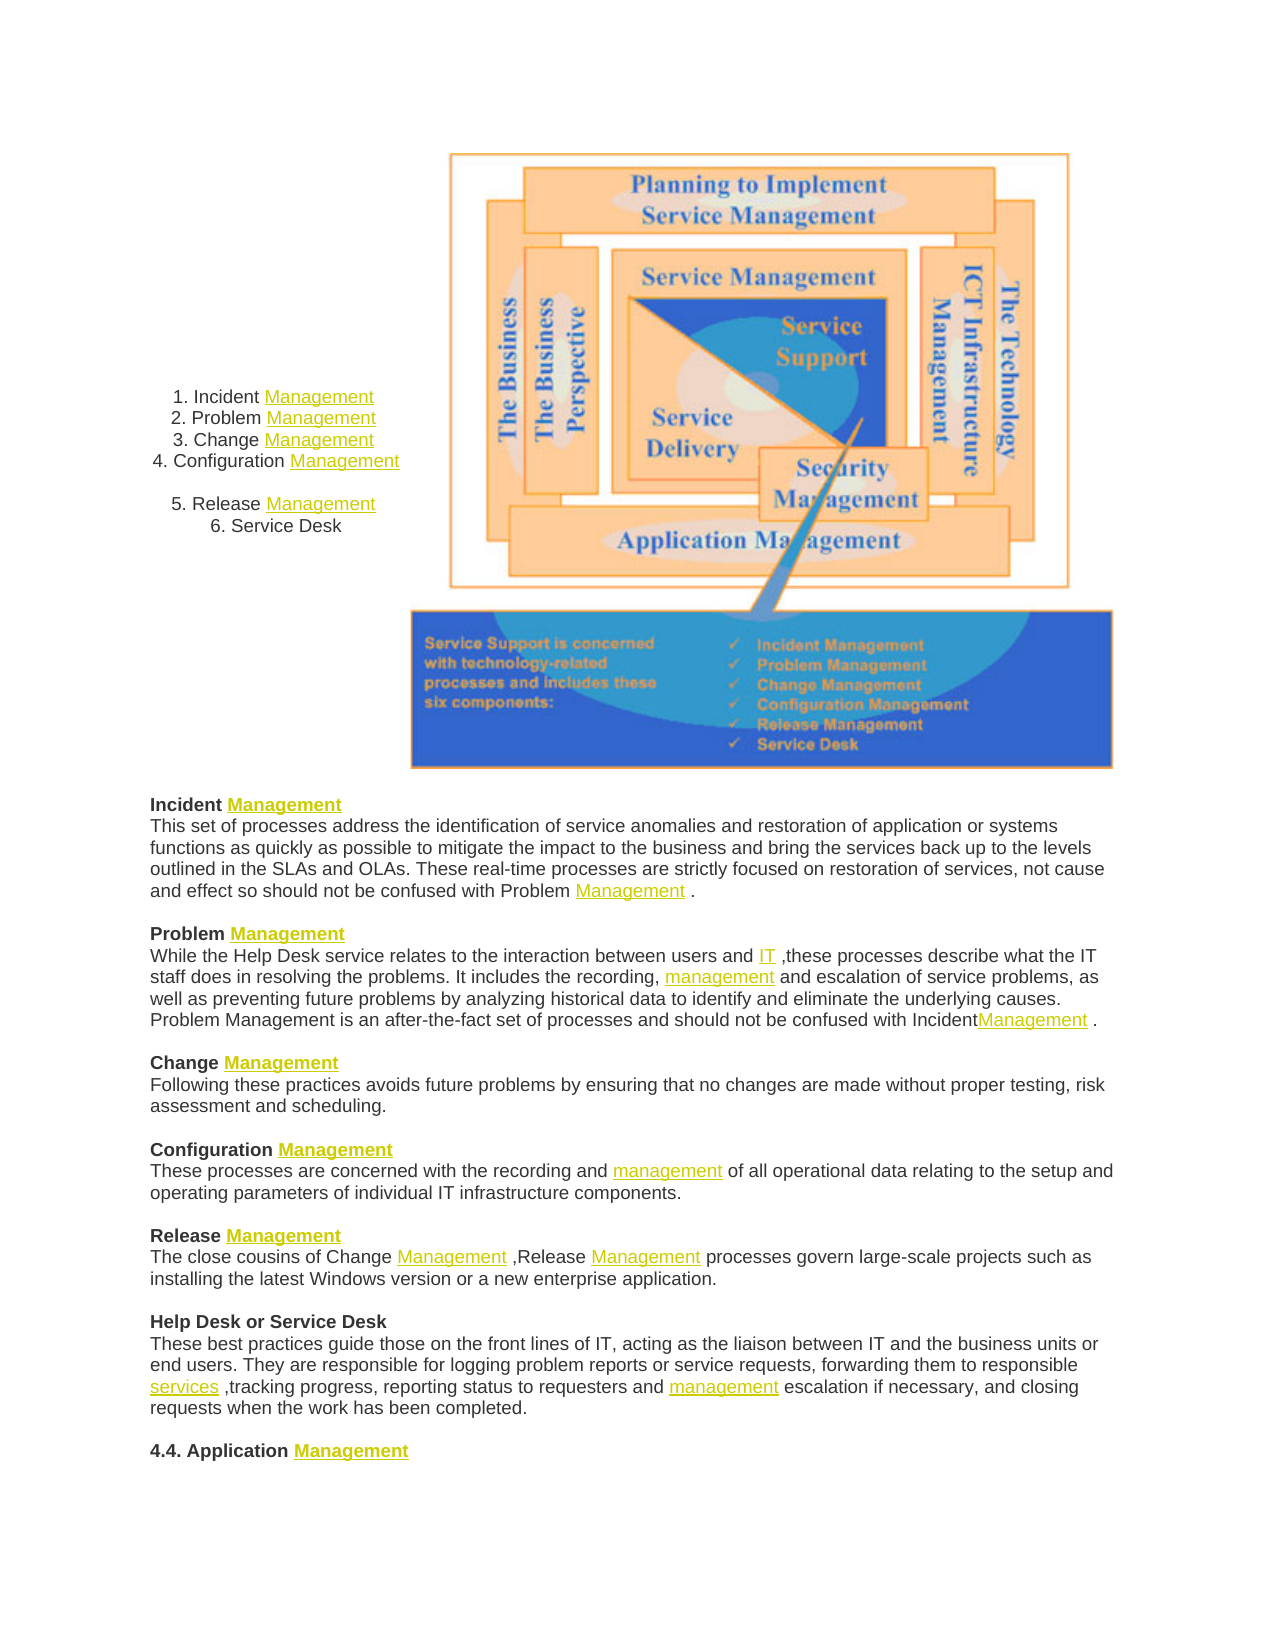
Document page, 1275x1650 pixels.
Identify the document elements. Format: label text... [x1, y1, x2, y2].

text These processes are concerned with the recording and management of all operational data relating to the setup and operating parameters of individual IT infrastructure components. [150, 1160, 1125, 1203]
text Incident Management [150, 793, 1125, 815]
text This set of processes address the identification of service anomalies and restoration of application or systems functions as quickly as possible to mitigate the impact to the business and bring the services back up to the levels outlined in the SLAs and OLAs. These real-time processes are strictly focused on restoration of services, not cause and effect so should not be confused with Problem Management . [150, 815, 1125, 901]
text The close cousins of Change Management ,Release Management processes govern large-scale projects such as installing the latest Windows version or a new enterprise application. [150, 1246, 1125, 1289]
picture [410, 153, 1114, 769]
text While the Help Desk service relates to the interaction between users and IT ,these processes describe what the IT staff does in resolving the problems. It includes the recording, management and escalation of service problems, as well as preventing future problems by analyzing historical data to identify and eliminate the underlying causes. Problem Management is an after-the-fact set of processes and should not be confused with IncidentManagement . [150, 944, 1125, 1031]
text Help Desk or Service Desk [150, 1311, 1125, 1332]
text These best practices guide those on the front lines of IT, acting as the liaison between IT and the business units or end users. They are responsible for logging problem reports or service requests, forwarding them to responsible services ,tracking progress, reporting status to requesters and management escalation if necessary, and closing requests when the work has been completed. [150, 1332, 1125, 1419]
text Following these practices avoids future problems by ensuring that no changes are made without proper testing, risk assessment and scheduling. [150, 1074, 1125, 1117]
text Configuration Management [150, 1138, 1125, 1160]
text 4.4. Application Management [150, 1440, 1125, 1462]
table_header [405, 150, 1119, 772]
text Release Management [150, 1225, 1125, 1246]
text Change Management [150, 1052, 1125, 1074]
table_header 1. Incident Management 2. Problem Management 3. Change Management 4. Configuration Management 5. Release Management 6. Service Desk [147, 150, 405, 772]
text Problem Management [150, 923, 1125, 944]
